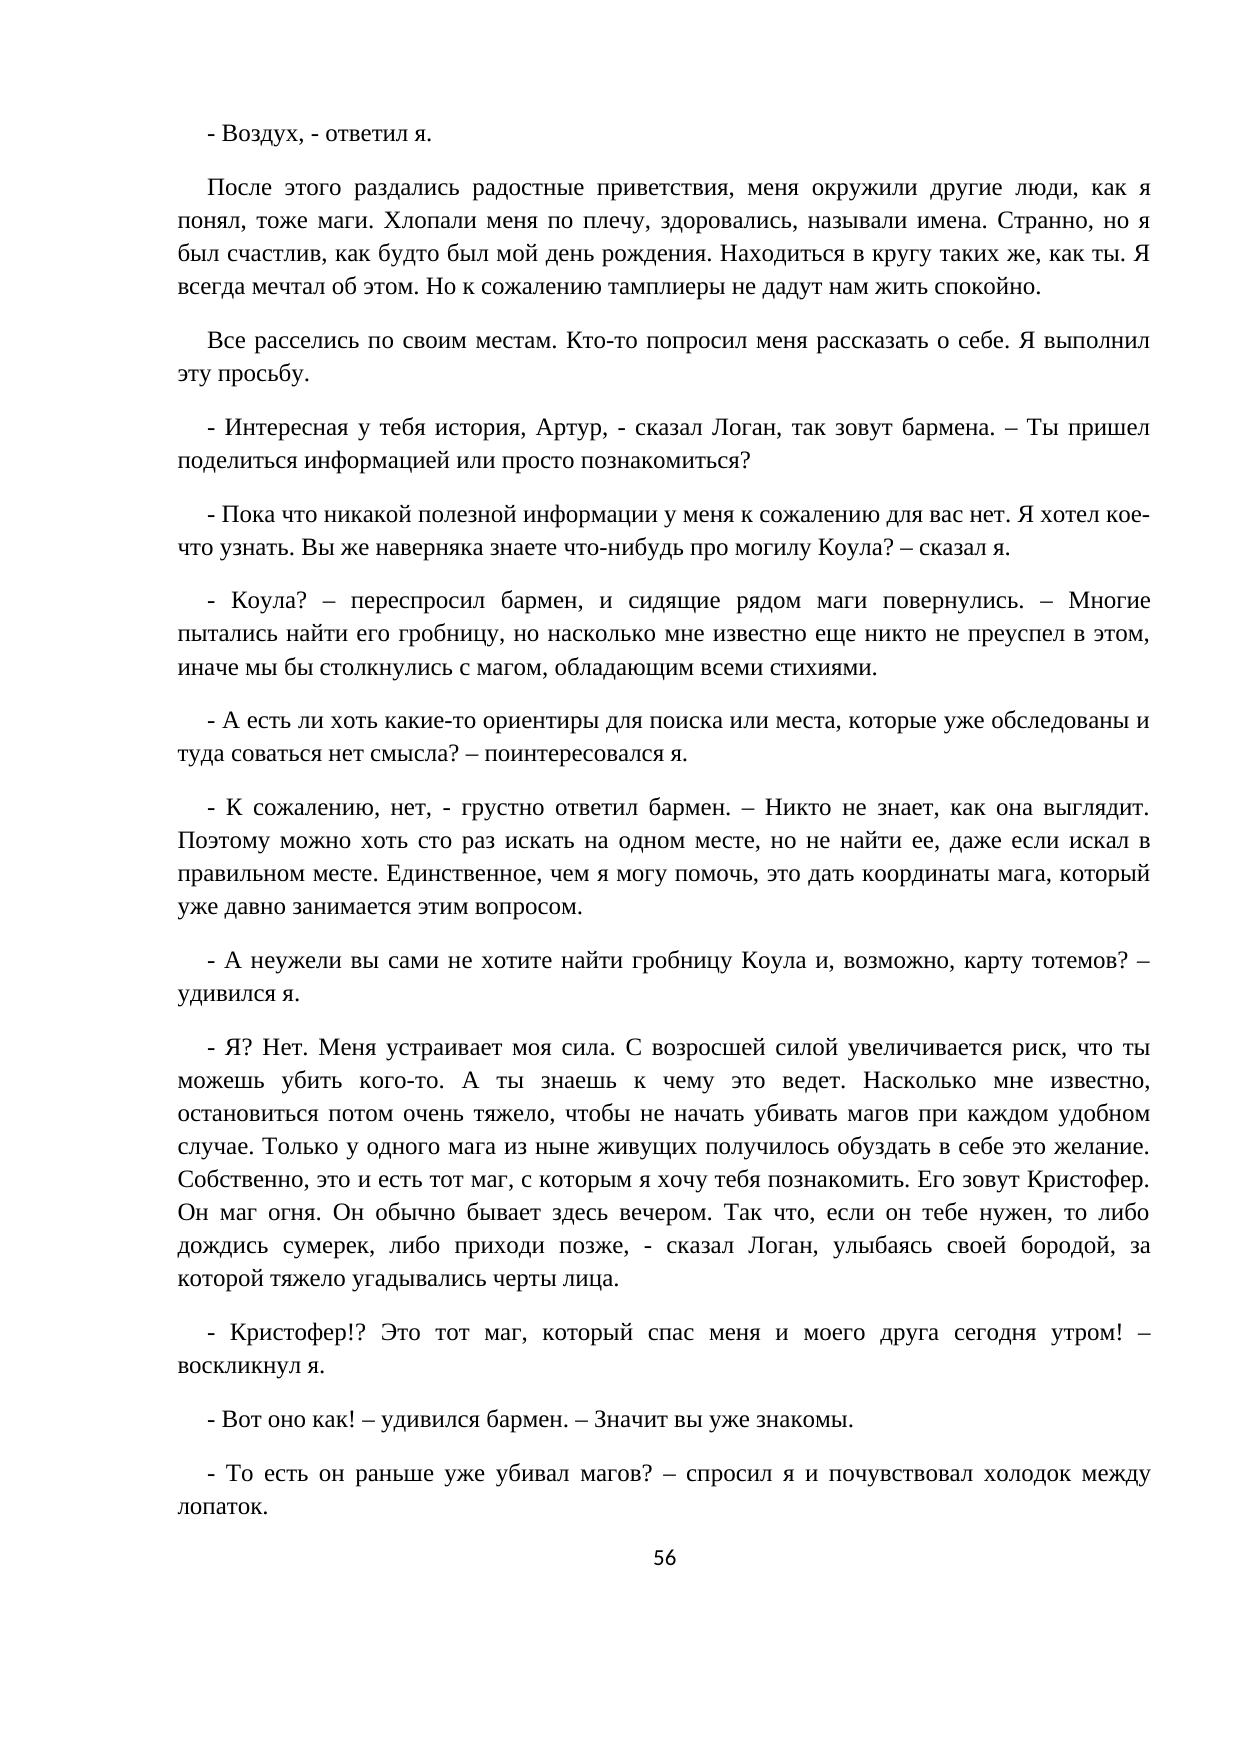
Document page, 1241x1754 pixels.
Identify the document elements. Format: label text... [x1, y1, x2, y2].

text - Вот оно как! – удивился бармен. – Значит вы уже знакомы. [177, 1404, 1152, 1433]
text - То есть он раньше уже убивал магов? – спросил я и почувствовал холодок между лопаток. [177, 1458, 1152, 1519]
text - А неужели вы сами не хотите найти гробницу Коула и, возможно, карту тотемов? – удивился я. [177, 945, 1152, 1007]
text Все расселись по своим местам. Кто-то попросил меня рассказать о себе. Я выполнил эту просьбу. [177, 325, 1152, 387]
text - К сожалению, нет, - грустно ответил бармен. – Никто не знает, как она выглядит. Поэтому можно хоть сто раз искать на одном месте, но не найти ее, даже если искал в правильном месте. Единственное, чем я могу помочь, это дать координаты мага, который уже давно занимается этим вопросом. [177, 792, 1152, 920]
text - Интересная у тебя история, Артур, - сказал Логан, так зовут бармена. – Ты пришел поделиться информацией или просто познакомиться? [177, 412, 1152, 473]
text - Пока что никакой полезной информации у меня к сожалению для вас нет. Я хотел кое-что узнать. Вы же наверняка знаете что-нибудь про могилу Коула? – сказал я. [177, 499, 1152, 560]
text - А есть ли хоть какие-то ориентиры для поиска или места, которые уже обследованы и туда соваться нет смысла? – поинтересовался я. [177, 705, 1152, 767]
text - Коула? – переспросил бармен, и сидящие рядом маги повернулись. – Многие пытались найти его гробницу, но насколько мне известно еще никто не преуспел в этом, иначе мы бы столкнулись с магом, обладающим всеми стихиями. [177, 586, 1152, 680]
text - Я? Нет. Меня устраивает моя сила. С возросшей силой увеличивается риск, что ты можешь убить кого-то. А ты знаешь к чему это ведет. Насколько мне известно, остановиться потом очень тяжело, чтобы не начать убивать магов при каждом удобном случае. Только у одного мага из ныне живущих получилось обуздать в себе это желание. Собственно, это и есть тот маг, с которым я хочу тебя познакомить. Его зовут Кристофер. Он маг огня. Он обычно бывает здесь вечером. Так что, если он тебе нужен, то либо дождись сумерек, либо приходи позже, - сказал Логан, улыбаясь своей бородой, за которой тяжело угадывались черты лица. [177, 1032, 1152, 1292]
text После этого раздались радостные приветствия, меня окружили другие люди, как я понял, тоже маги. Хлопали меня по плечу, здоровались, называли имена. Странно, но я был счастлив, как будто был мой день рождения. Находиться в кругу таких же, как ты. Я всегда мечтал об этом. Но к сожалению тамплиеры не дадут нам жить спокойно. [177, 172, 1152, 300]
text - Воздух, - ответил я. [177, 118, 1152, 147]
text - Кристофер!? Это тот маг, который спас меня и моего друга сегодня утром! – воскликнул я. [177, 1317, 1152, 1379]
